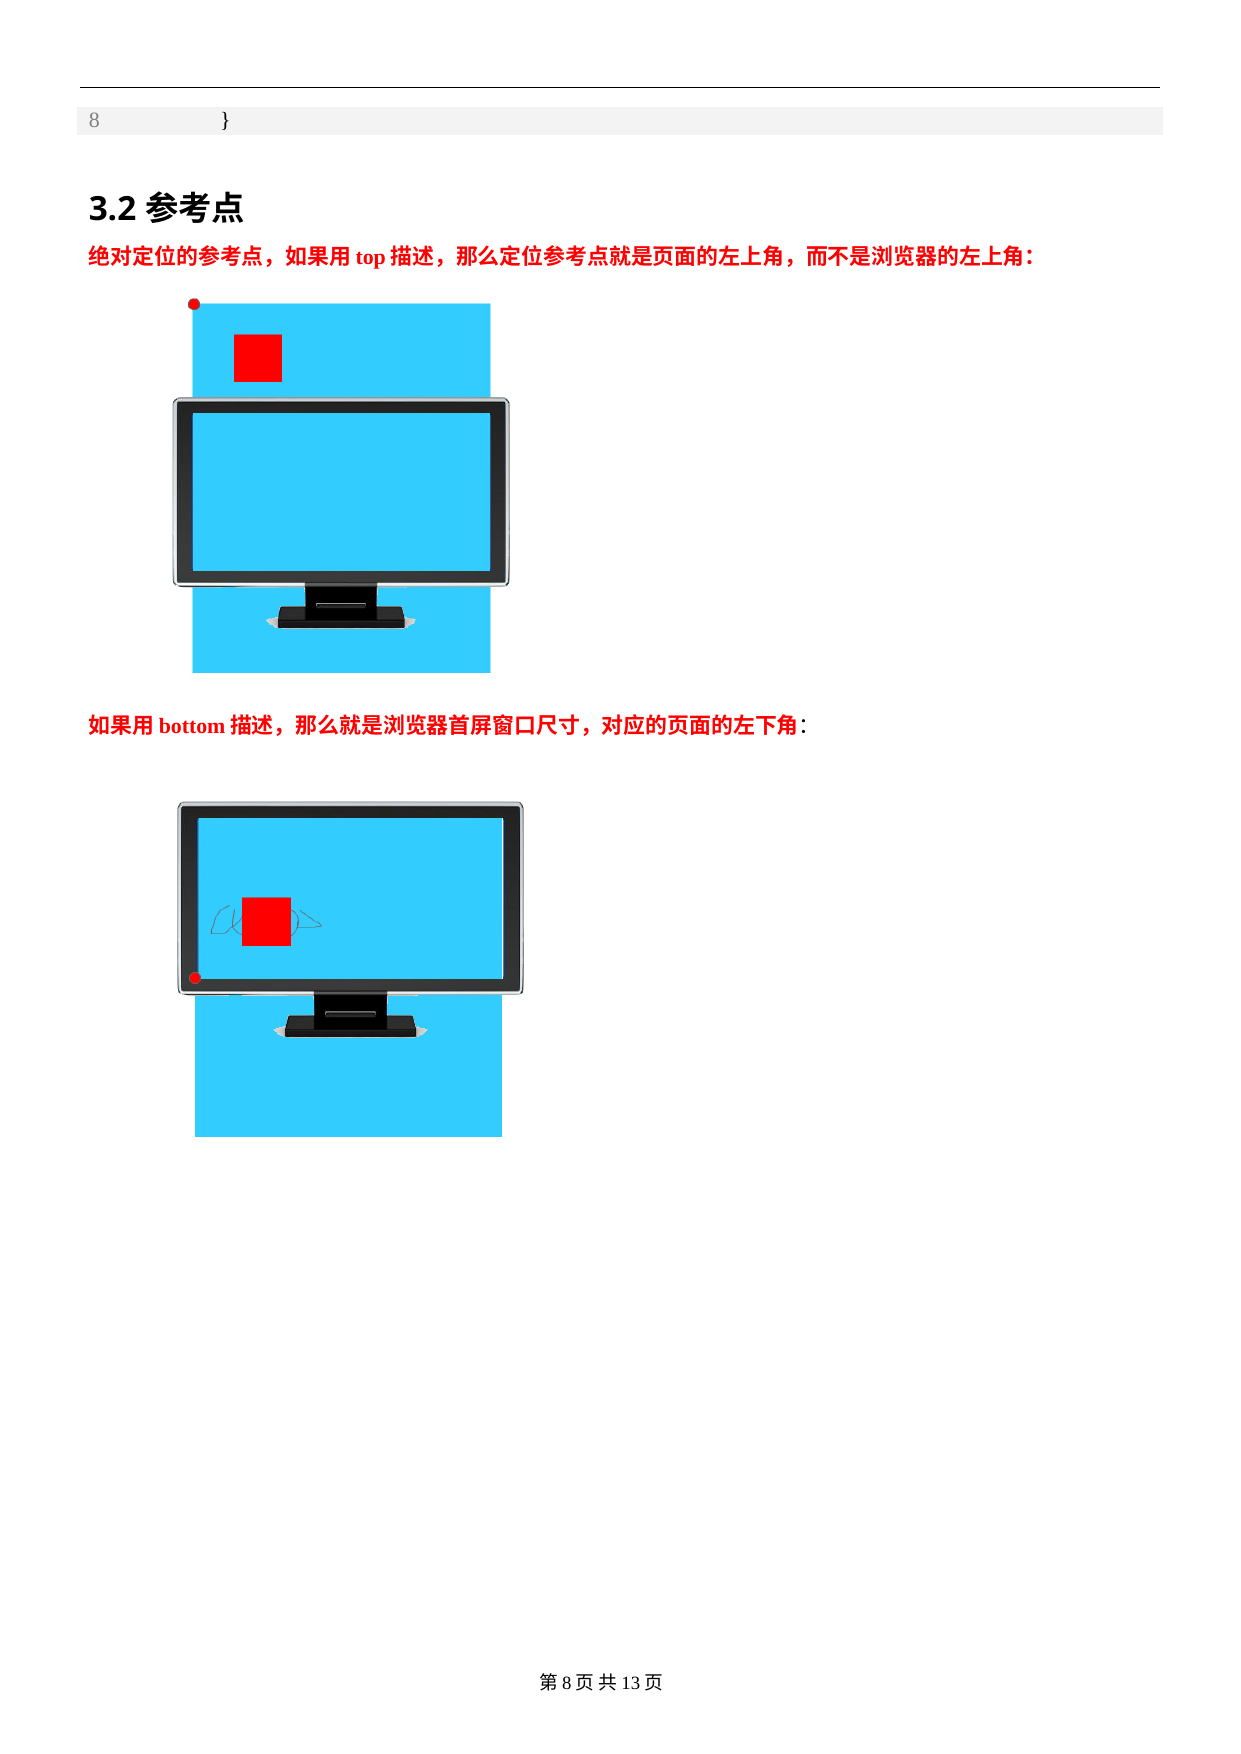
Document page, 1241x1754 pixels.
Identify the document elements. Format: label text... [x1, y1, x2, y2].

text 如果用bottom描述，那么就是浏览器首屏窗口尺寸，对应的页面的左下角： [88, 708, 1152, 740]
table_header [77, 107, 1163, 135]
picture [132, 278, 541, 681]
picture [132, 748, 581, 1137]
text 绝对定位的参考点，如果用top描述，那么定位参考点就是页面的左上角，而不是浏览器的左上角： [88, 238, 1152, 271]
